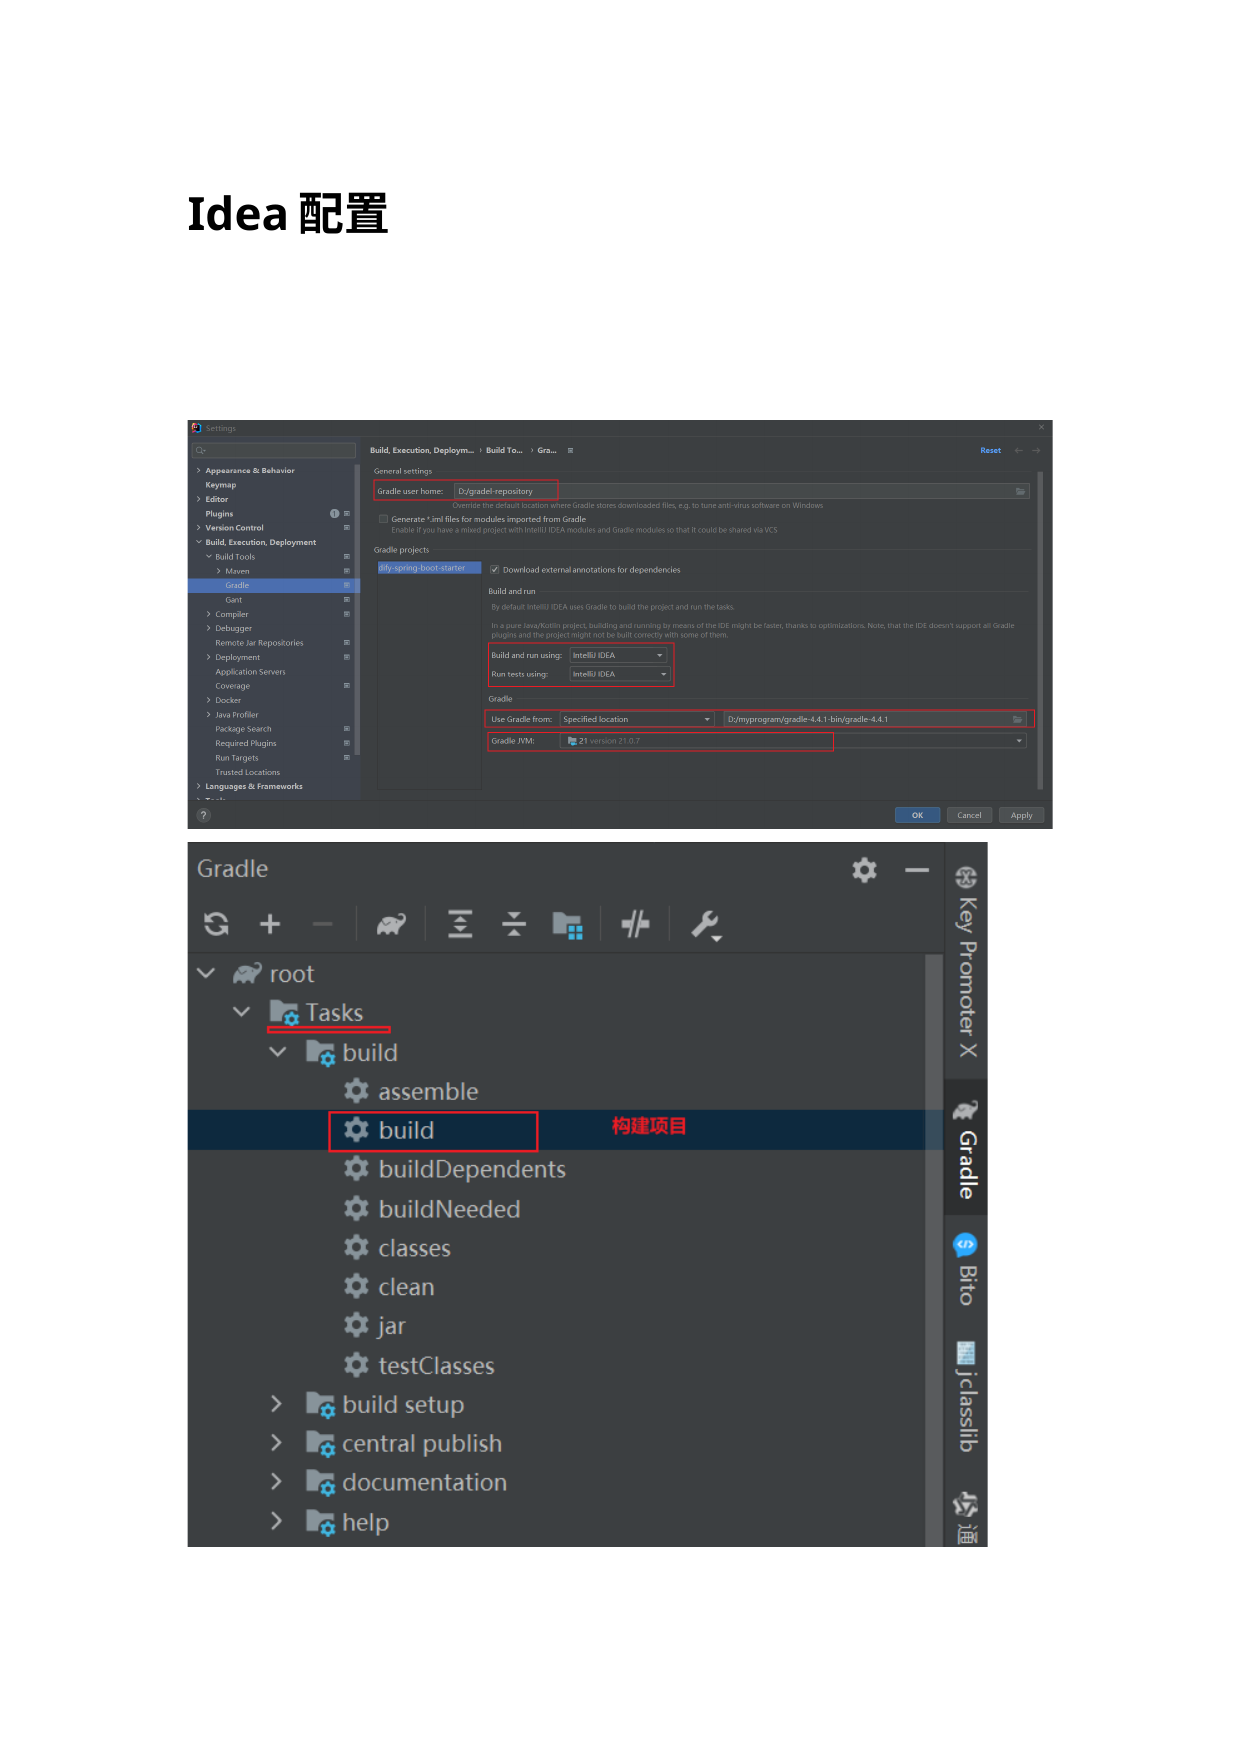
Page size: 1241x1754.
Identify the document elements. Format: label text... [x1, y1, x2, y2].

picture [187, 842, 988, 1547]
picture [187, 420, 1053, 829]
subtitle Idea配置 [187, 162, 1053, 259]
